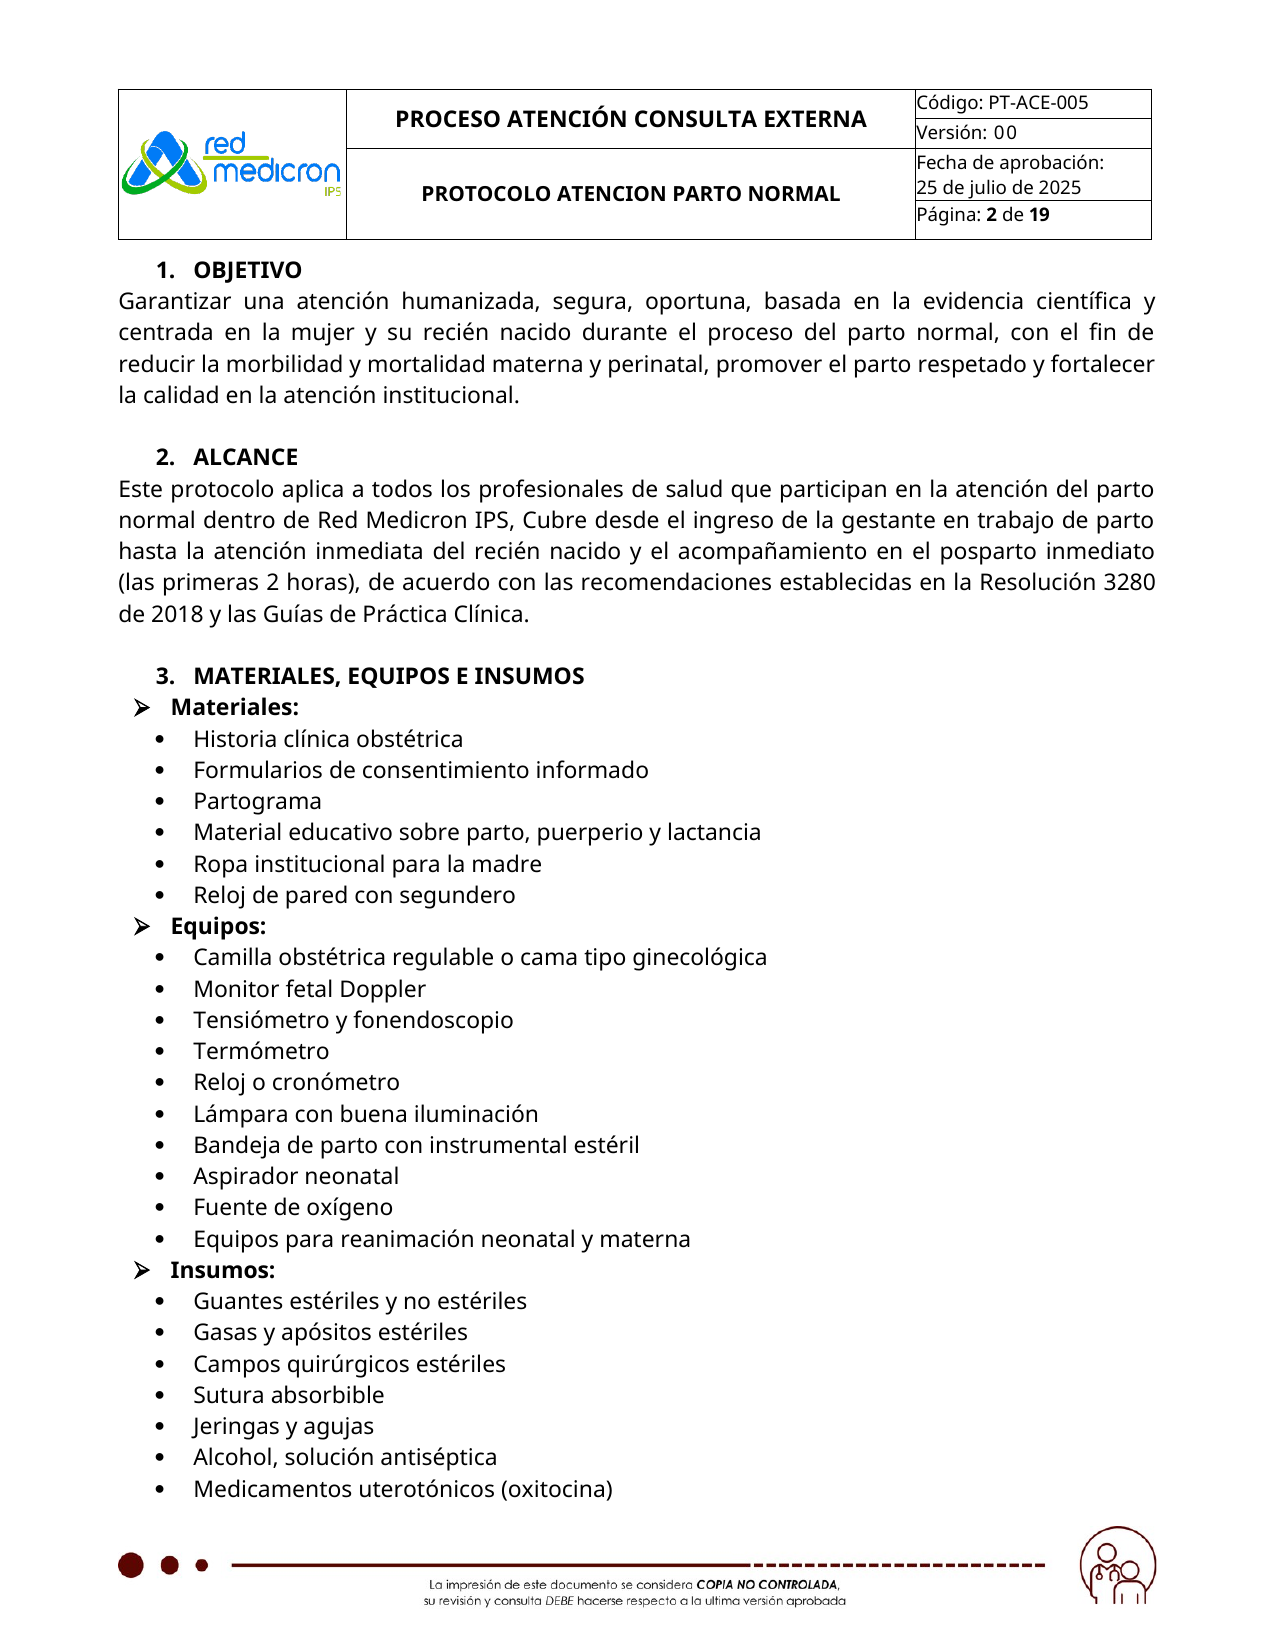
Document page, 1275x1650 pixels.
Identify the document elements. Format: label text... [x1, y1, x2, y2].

list Reloj o cronómetro [156, 1066, 1157, 1098]
list Alcohol, solución antiséptica [156, 1441, 1157, 1473]
list Sutura absorbible [156, 1379, 1157, 1410]
list Jeringas y agujas [156, 1410, 1157, 1441]
picture [118, 1526, 1157, 1609]
list Reloj de pared con segundero [156, 879, 1157, 910]
list Equipos: [133, 910, 1157, 941]
list Historia clínica obstétrica [156, 723, 1157, 754]
list Insumos: [133, 1254, 1157, 1285]
picture [121, 131, 341, 196]
list MATERIALES, EQUIPOS E INSUMOS [156, 660, 1157, 691]
list Fuente de oxígeno [156, 1191, 1157, 1223]
list Gasas y apósitos estériles [156, 1316, 1157, 1348]
text Garantizar una atención humanizada, segura, oportuna, basada en la evidencia científica y centrada en la mujer y su recién nacido durante el proceso del parto normal, con el fin de reducir la morbilidad y mortalidad materna y perinatal, promover el parto respetado y fortalecer la calidad en la atención institucional. [118, 285, 1157, 410]
list ALCANCE [156, 441, 1157, 473]
text Este protocolo aplica a todos los profesionales de salud que participan en la atención del parto normal dentro de Red Medicron IPS, Cubre desde el ingreso de la gestante en trabajo de parto hasta la atención inmediata del recién nacido y el acompañamiento en el posparto inmediato (las primeras 2 horas), de acuerdo con las recomendaciones establecidas en la Resolución 3280 de 2018 y las Guías de Práctica Clínica. [118, 473, 1157, 629]
list Materiales: [133, 691, 1157, 723]
list Campos quirúrgicos estériles [156, 1348, 1157, 1379]
list Ropa institucional para la madre [156, 848, 1157, 879]
list Camilla obstétrica regulable o cama tipo ginecológica [156, 941, 1157, 973]
list Formularios de consentimiento informado [156, 754, 1157, 785]
list Partograma [156, 785, 1157, 816]
list Tensiómetro y fonendoscopio [156, 1004, 1157, 1035]
list OBJETIVO [156, 254, 1157, 285]
list Equipos para reanimación neonatal y materna [156, 1223, 1157, 1254]
list Monitor fetal Doppler [156, 973, 1157, 1004]
list Guantes estériles y no estériles [156, 1285, 1157, 1316]
list Termómetro [156, 1035, 1157, 1066]
list Medicamentos uterotónicos (oxitocina) [156, 1473, 1157, 1504]
list Aspirador neonatal [156, 1160, 1157, 1191]
list Bandeja de parto con instrumental estéril [156, 1129, 1157, 1160]
list Lámpara con buena iluminación [156, 1098, 1157, 1129]
list Material educativo sobre parto, puerperio y lactancia [156, 816, 1157, 848]
